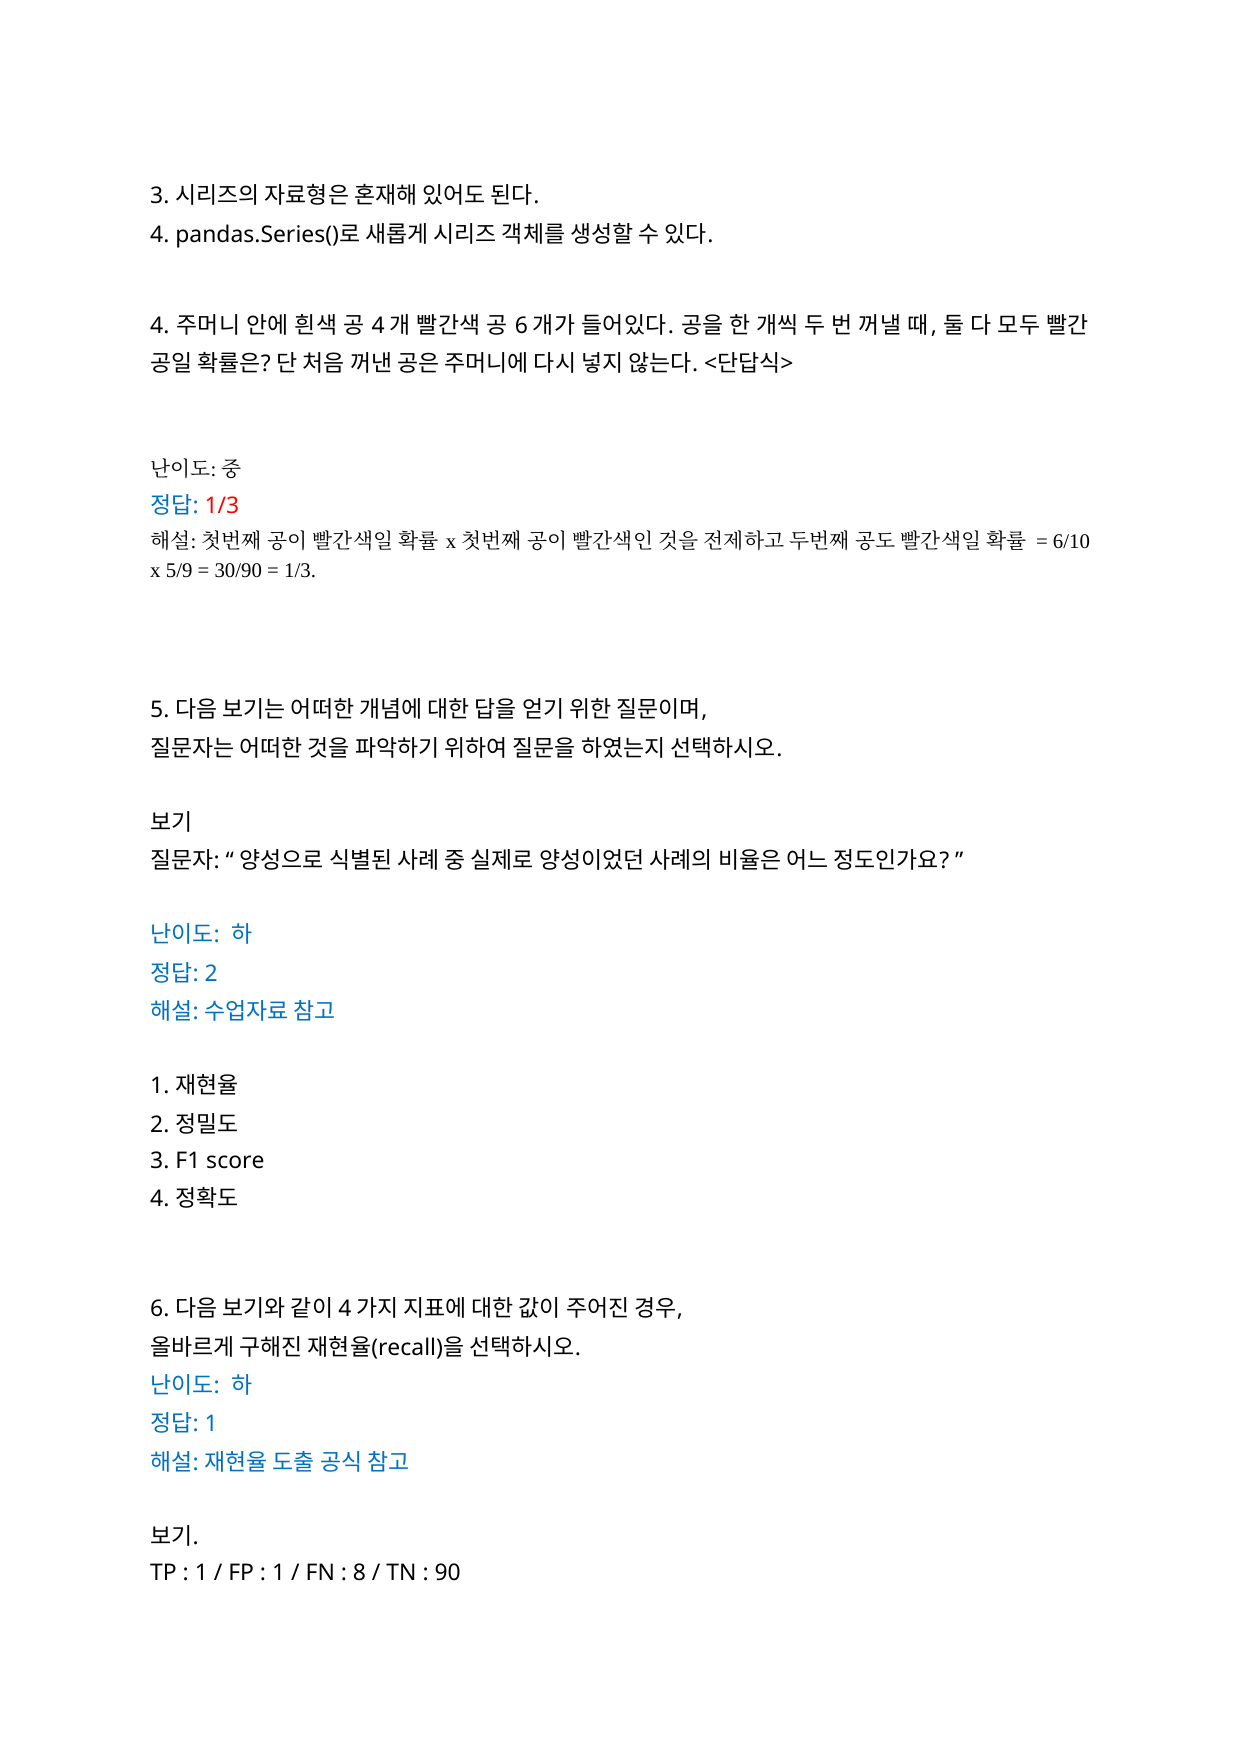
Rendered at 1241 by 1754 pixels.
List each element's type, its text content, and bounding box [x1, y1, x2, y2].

text 보기 [150, 804, 1090, 837]
text 난이도: 하 [150, 1367, 1090, 1400]
text TP : 1 / FP : 1 / FN : 8 / TN : 90 [150, 1556, 1090, 1587]
text 6. 다음 보기와 같이 4가지 지표에 대한 값이 주어진 경우, [150, 1290, 1090, 1323]
text 4. pandas.Series()로 새롭게 시리즈 객체를 생성할 수 있다. [150, 216, 1090, 249]
text 3. 시리즈의 자료형은 혼재해 있어도 된다. [150, 177, 1090, 211]
text 5. 다음 보기는 어떠한 개념에 대한 답을 얻기 위한 질문이며, [150, 691, 1090, 724]
text 정답: 2 [150, 954, 1090, 988]
text 질문자: “ 양성으로 식별된 사례 중 실제로 양성이었던 사례의 비율은 어느 정도인가요? ” [150, 842, 1090, 875]
text 질문자는 어떠한 것을 파악하기 위하여 질문을 하였는지 선택하시오. [150, 729, 1090, 763]
text 보기. [150, 1518, 1090, 1551]
text 3. F1 score [150, 1144, 1090, 1175]
text 2. 정밀도 [150, 1106, 1090, 1139]
text 4. 주머니 안에 흰색 공 4개 빨간색 공 6개가 들어있다. 공을 한 개씩 두 번 꺼낼 때, 둘 다 모두 빨간 공일 확률은? 단 처음 꺼낸 공은 주머니에 다시 넣지 않는다. <단답식> [150, 306, 1090, 378]
text 정답: 1/3 [150, 487, 1090, 520]
text 정답: 1 [150, 1405, 1090, 1438]
text 올바르게 구해진 재현율(recall)을 선택하시오. [150, 1328, 1090, 1362]
text 해설: 수업자료 참고 [150, 993, 1090, 1026]
text 4. 정확도 [150, 1180, 1090, 1213]
text 난이도: 하 [150, 916, 1090, 949]
text 1. 재현율 [150, 1067, 1090, 1101]
text 해설: 재현율 도출 공식 참고 [150, 1443, 1090, 1477]
